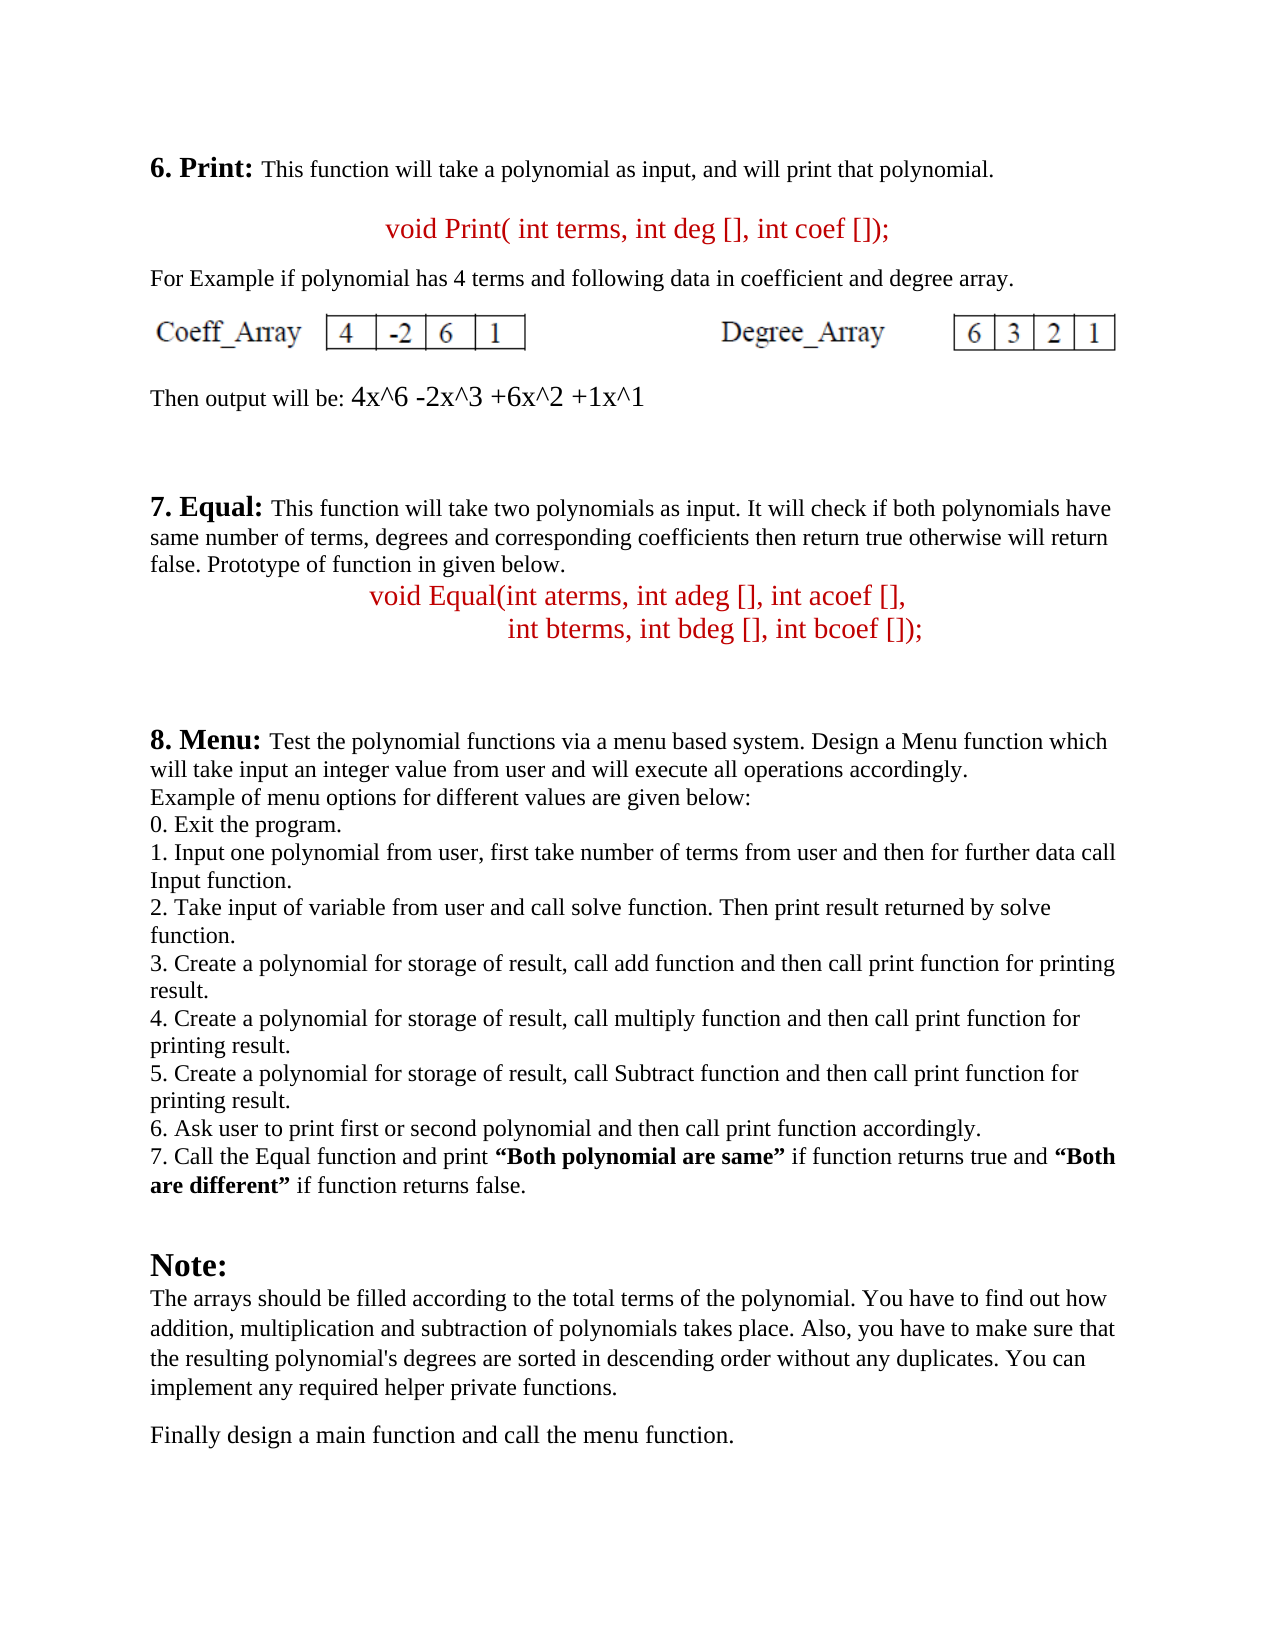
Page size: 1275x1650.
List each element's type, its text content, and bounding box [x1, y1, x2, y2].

text Example of menu options for different values are given below: [150, 783, 1125, 811]
text The arrays should be filled according to the total terms of the polynomial. You have to find out how addition, multiplication and subtraction of polynomials takes place. Also, you have to make sure that the resulting polynomial's degrees are sorted in descending order without any duplicates. You can implement any required helper private functions. [150, 1284, 1125, 1401]
text void Print( int terms, int deg [], int coef []); [150, 211, 1125, 245]
text 3. Create a polynomial for storage of result, call add function and then call print function for printing result. [150, 948, 1125, 1004]
text Then output will be: 4x^6 -2x^3 +6x^2 +1x^1 [150, 379, 1125, 412]
text 6. Print: This function will take a polynomial as input, and will print that polynomial. [150, 150, 1125, 183]
text Note: [150, 1246, 1125, 1284]
text Finally design a main function and call the menu function. [150, 1420, 1125, 1448]
picture [150, 310, 1125, 360]
text For Example if polynomial has 4 terms and following data in coefficient and degree array. [150, 264, 1125, 292]
text 0. Exit the program. [150, 811, 1125, 838]
text 5. Create a polynomial for storage of result, call Subtract function and then call print function for printing result. [150, 1059, 1125, 1114]
text 1. Input one polynomial from user, first take number of terms from user and then for further data call Input function. [150, 838, 1125, 893]
text int bterms, int bdeg [], int bcoef []); [150, 611, 1125, 645]
text 4. Create a polynomial for storage of result, call multiply function and then call print function for printing result. [150, 1004, 1125, 1059]
text 7. Equal: This function will take two polynomials as input. It will check if both polynomials have same number of terms, degrees and corresponding coefficients then return true otherwise will return false. Prototype of function in given below. [150, 489, 1125, 578]
text 8. Menu: Test the polynomial functions via a menu based system. Design a Menu function which will take input an integer value from user and will execute all operations accordingly. [150, 722, 1125, 783]
text 6. Ask user to print first or second polynomial and then call print function accordingly. [150, 1114, 1125, 1142]
text void Equal(int aterms, int adeg [], int acoef [], [150, 578, 1125, 611]
text 2. Take input of variable from user and call solve function. Then print result returned by solve function. [150, 893, 1125, 948]
text 7. Call the Equal function and print “Both polynomial are same” if function returns true and “Both are different” if function returns false. [150, 1142, 1125, 1199]
